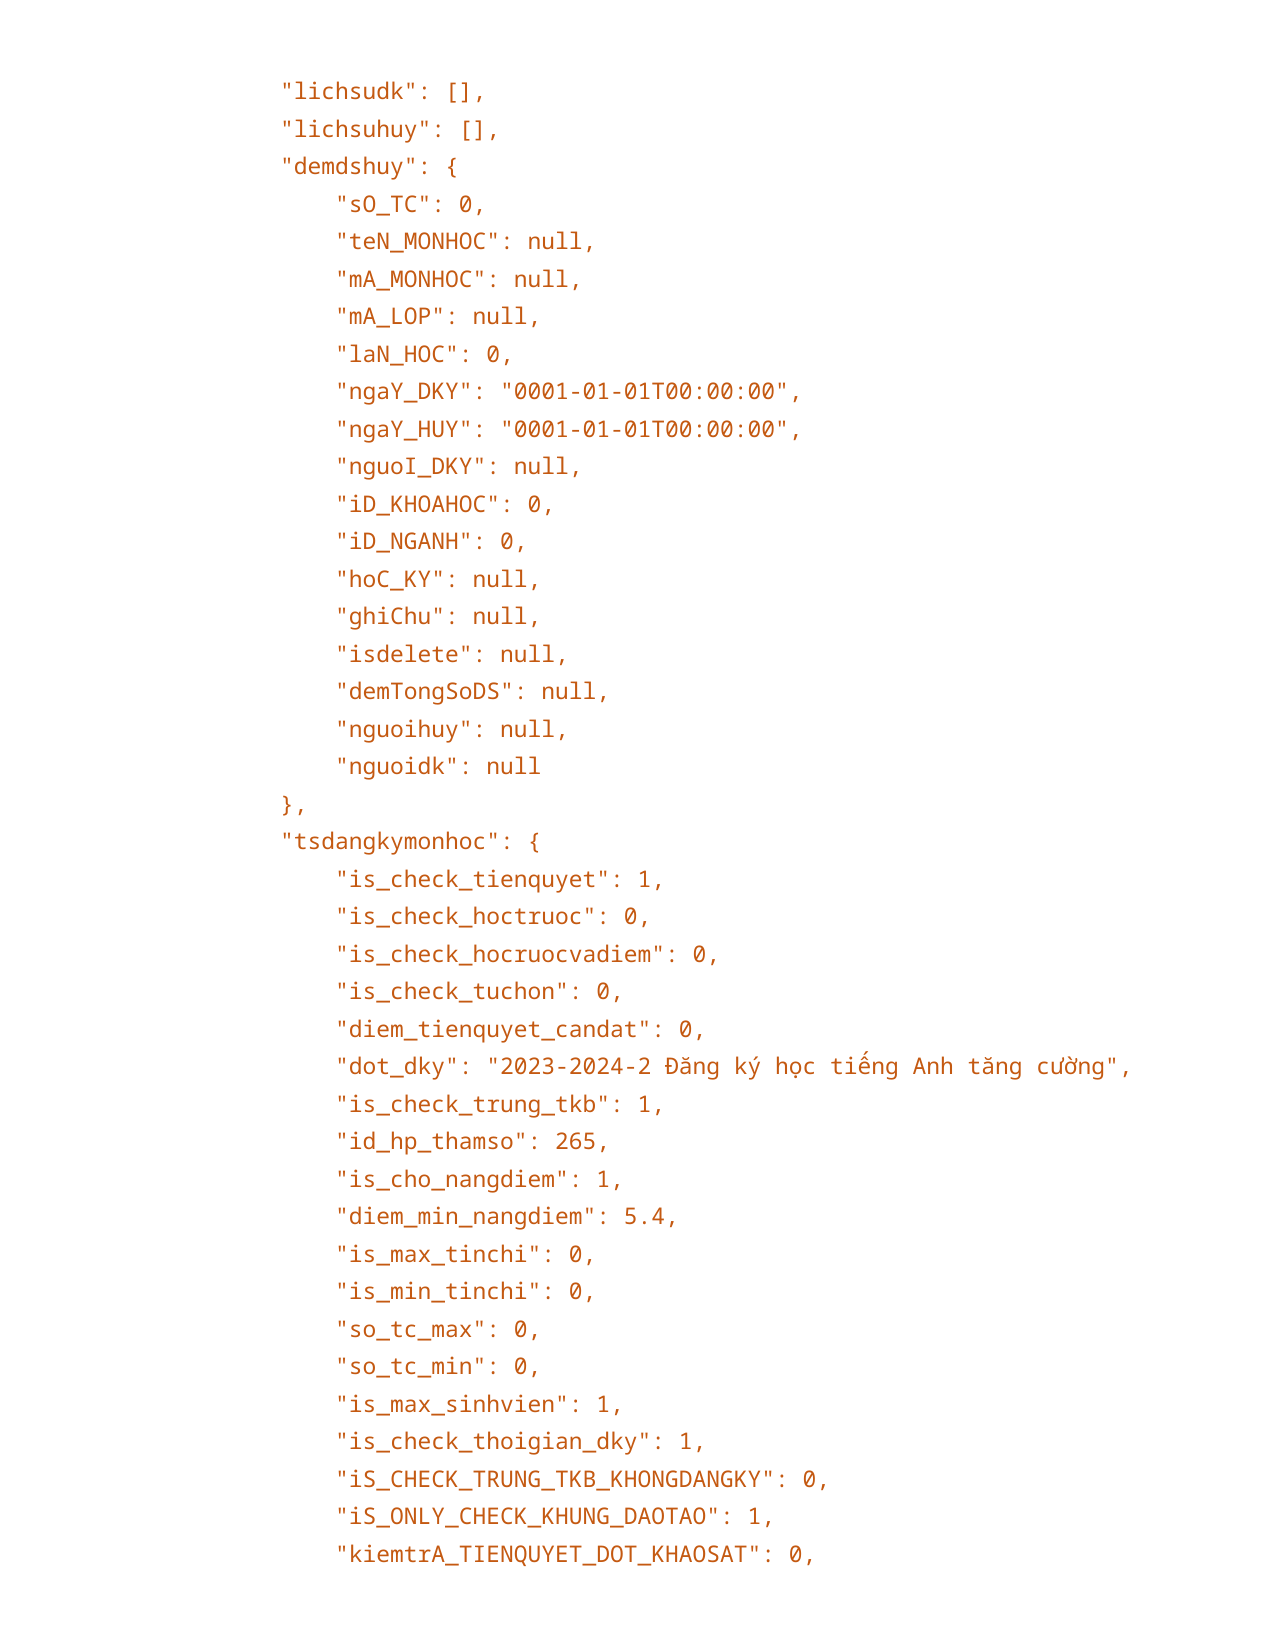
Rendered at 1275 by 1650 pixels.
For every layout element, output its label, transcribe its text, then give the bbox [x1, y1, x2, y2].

list "is_check_tienquyet": 1, [225, 862, 1200, 894]
list "dot_dky": "2023-2024-2 Đăng ký học tiếng Anh tăng cường", [225, 1050, 1200, 1081]
list "is_max_tinchi": 0, [225, 1237, 1200, 1269]
list "laN_HOC": 0, [225, 337, 1200, 369]
list "id_hp_thamso": 265, [225, 1125, 1200, 1156]
list "hoC_KY": null, [225, 562, 1200, 594]
list "is_cho_nangdiem": 1, [225, 1162, 1200, 1194]
list "is_check_tuchon": 0, [225, 975, 1200, 1006]
list "ngaY_DKY": "0001-01-01T00:00:00", [225, 375, 1200, 406]
list "teN_MONHOC": null, [225, 225, 1200, 256]
list "tsdangkymonhoc": { [225, 825, 1200, 856]
list "kiemtrA_TIENQUYET_DOT_KHAOSAT": 0, [225, 1537, 1200, 1569]
list }, [225, 787, 1200, 819]
list "iS_ONLY_CHECK_KHUNG_DAOTAO": 1, [225, 1500, 1200, 1531]
list "nguoI_DKY": null, [225, 450, 1200, 481]
list "is_check_trung_tkb": 1, [225, 1087, 1200, 1119]
list "mA_LOP": null, [225, 300, 1200, 331]
list "nguoihuy": null, [225, 712, 1200, 744]
list "so_tc_max": 0, [225, 1312, 1200, 1344]
list "iD_KHOAHOC": 0, [225, 487, 1200, 519]
list "is_check_thoigian_dky": 1, [225, 1425, 1200, 1456]
list "demTongSoDS": null, [225, 675, 1200, 706]
list "diem_min_nangdiem": 5.4, [225, 1200, 1200, 1231]
list "iD_NGANH": 0, [225, 525, 1200, 556]
list "isdelete": null, [225, 637, 1200, 669]
list "is_check_hoctruoc": 0, [225, 900, 1200, 931]
list "demdshuy": { [225, 150, 1200, 181]
list "is_check_hocruocvadiem": 0, [225, 937, 1200, 969]
list "ghiChu": null, [225, 600, 1200, 631]
list "is_min_tinchi": 0, [225, 1275, 1200, 1306]
list "lichsudk": [], [225, 75, 1200, 106]
list "ngaY_HUY": "0001-01-01T00:00:00", [225, 412, 1200, 444]
list "is_max_sinhvien": 1, [225, 1387, 1200, 1419]
list "sO_TC": 0, [225, 187, 1200, 219]
list "so_tc_min": 0, [225, 1350, 1200, 1381]
list "diem_tienquyet_candat": 0, [225, 1012, 1200, 1044]
list "nguoidk": null [225, 750, 1200, 781]
list "lichsuhuy": [], [225, 112, 1200, 144]
list "iS_CHECK_TRUNG_TKB_KHONGDANGKY": 0, [225, 1462, 1200, 1494]
list "mA_MONHOC": null, [225, 262, 1200, 294]
